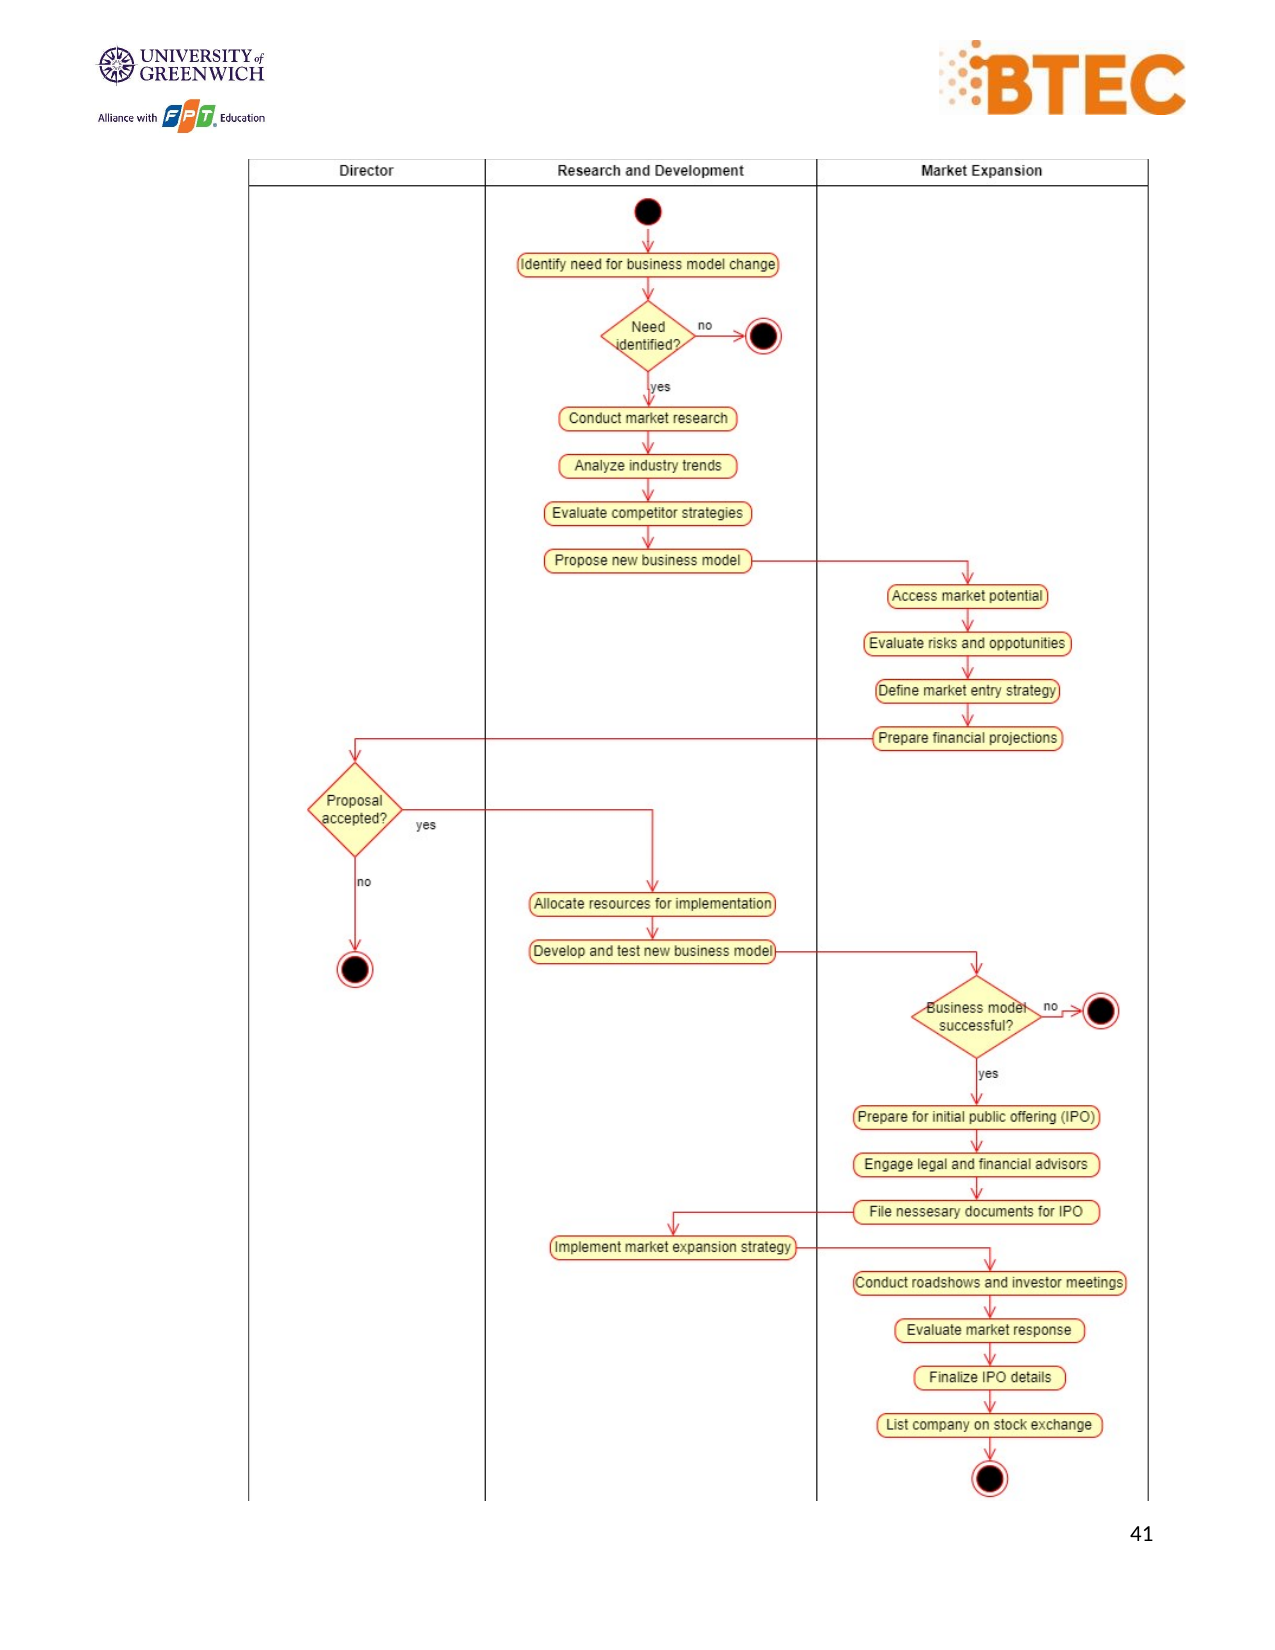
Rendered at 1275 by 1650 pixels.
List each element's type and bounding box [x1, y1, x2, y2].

picture [938, 40, 1186, 115]
picture [248, 159, 1149, 1501]
picture [84, 32, 277, 144]
